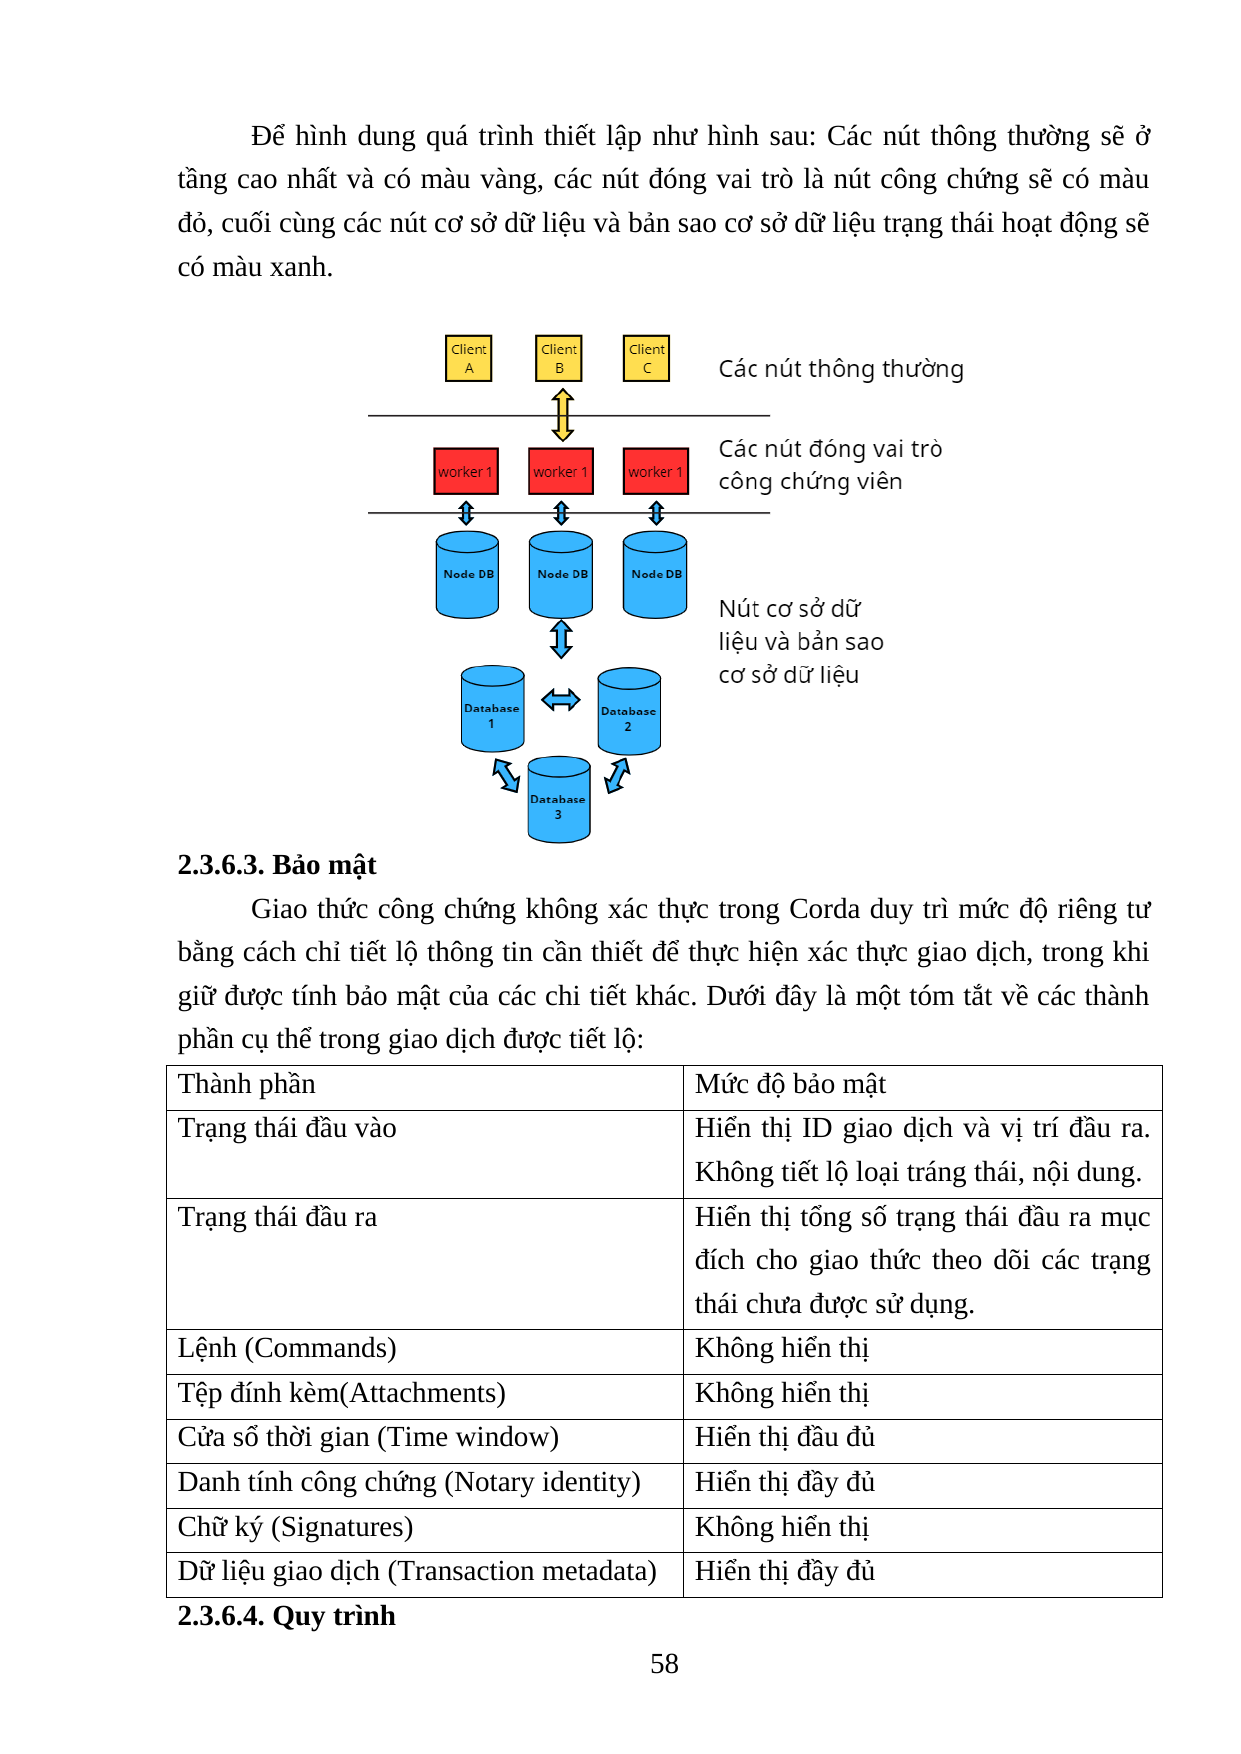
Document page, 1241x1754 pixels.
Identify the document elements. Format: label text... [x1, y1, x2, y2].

table_cell Lệnh (Commands) [167, 1330, 683, 1374]
table_cell Không hiển thị [684, 1509, 1162, 1552]
table_cell Không hiển thị [684, 1330, 1162, 1374]
table_cell Không hiển thị [684, 1375, 1162, 1418]
table_header Thành phần [167, 1066, 683, 1109]
table_cell Danh tính công chứng (Notary identity) [167, 1464, 683, 1508]
table_cell Dữ liệu giao dịch (Transaction metadata) [167, 1553, 683, 1597]
list Để hình dung quá trình thiết lập như hình sau: Các nút thông thường sẽ ở tầng cao nhất và có màu vàng, các nút đóng vai trò là nút công chứng sẽ có màu đỏ, cuối cùng các nút cơ sở dữ liệu và bản sao cơ sở dữ liệu trạng thái hoạt động sẽ có màu xanh. [177, 118, 1152, 282]
table_cell Chữ ký (Signatures) [167, 1509, 683, 1552]
table_cell Hiển thị ID giao dịch và vị trí đầu ra. Không tiết lộ loại tráng thái, nội dung. [684, 1111, 1162, 1198]
list Giao thức công chứng không xác thực trong Corda duy trì mức độ riêng tư bằng cách chỉ tiết lộ thông tin cần thiết để thực hiện xác thực giao dịch, trong khi giữ được tính bảo mật của các chi tiết khác. Dưới đây là một tóm tắt về các thành phần cụ thể trong giao dịch được tiết lộ: [177, 891, 1152, 1055]
table_cell Hiển thị đầy đủ [684, 1464, 1162, 1508]
table_cell Tệp đính kèm(Attachments) [167, 1375, 683, 1418]
text Bảo mật [177, 847, 1152, 881]
table_cell Trạng thái đầu ra [167, 1199, 683, 1329]
text Quy trình [177, 1598, 1152, 1631]
table_header Mức độ bảo mật [684, 1066, 1162, 1109]
table_cell Hiển thị tổng số trạng thái đầu ra mục đích cho giao thức theo dõi các trạng thái chưa được sử dụng. [684, 1199, 1162, 1329]
table_cell Trạng thái đầu vào [167, 1111, 683, 1198]
picture [348, 304, 980, 848]
table_cell Hiển thị đầu đủ [684, 1420, 1162, 1463]
table_cell Hiển thị đầy đủ [684, 1553, 1162, 1597]
table_cell Cửa sổ thời gian (Time window) [167, 1420, 683, 1463]
